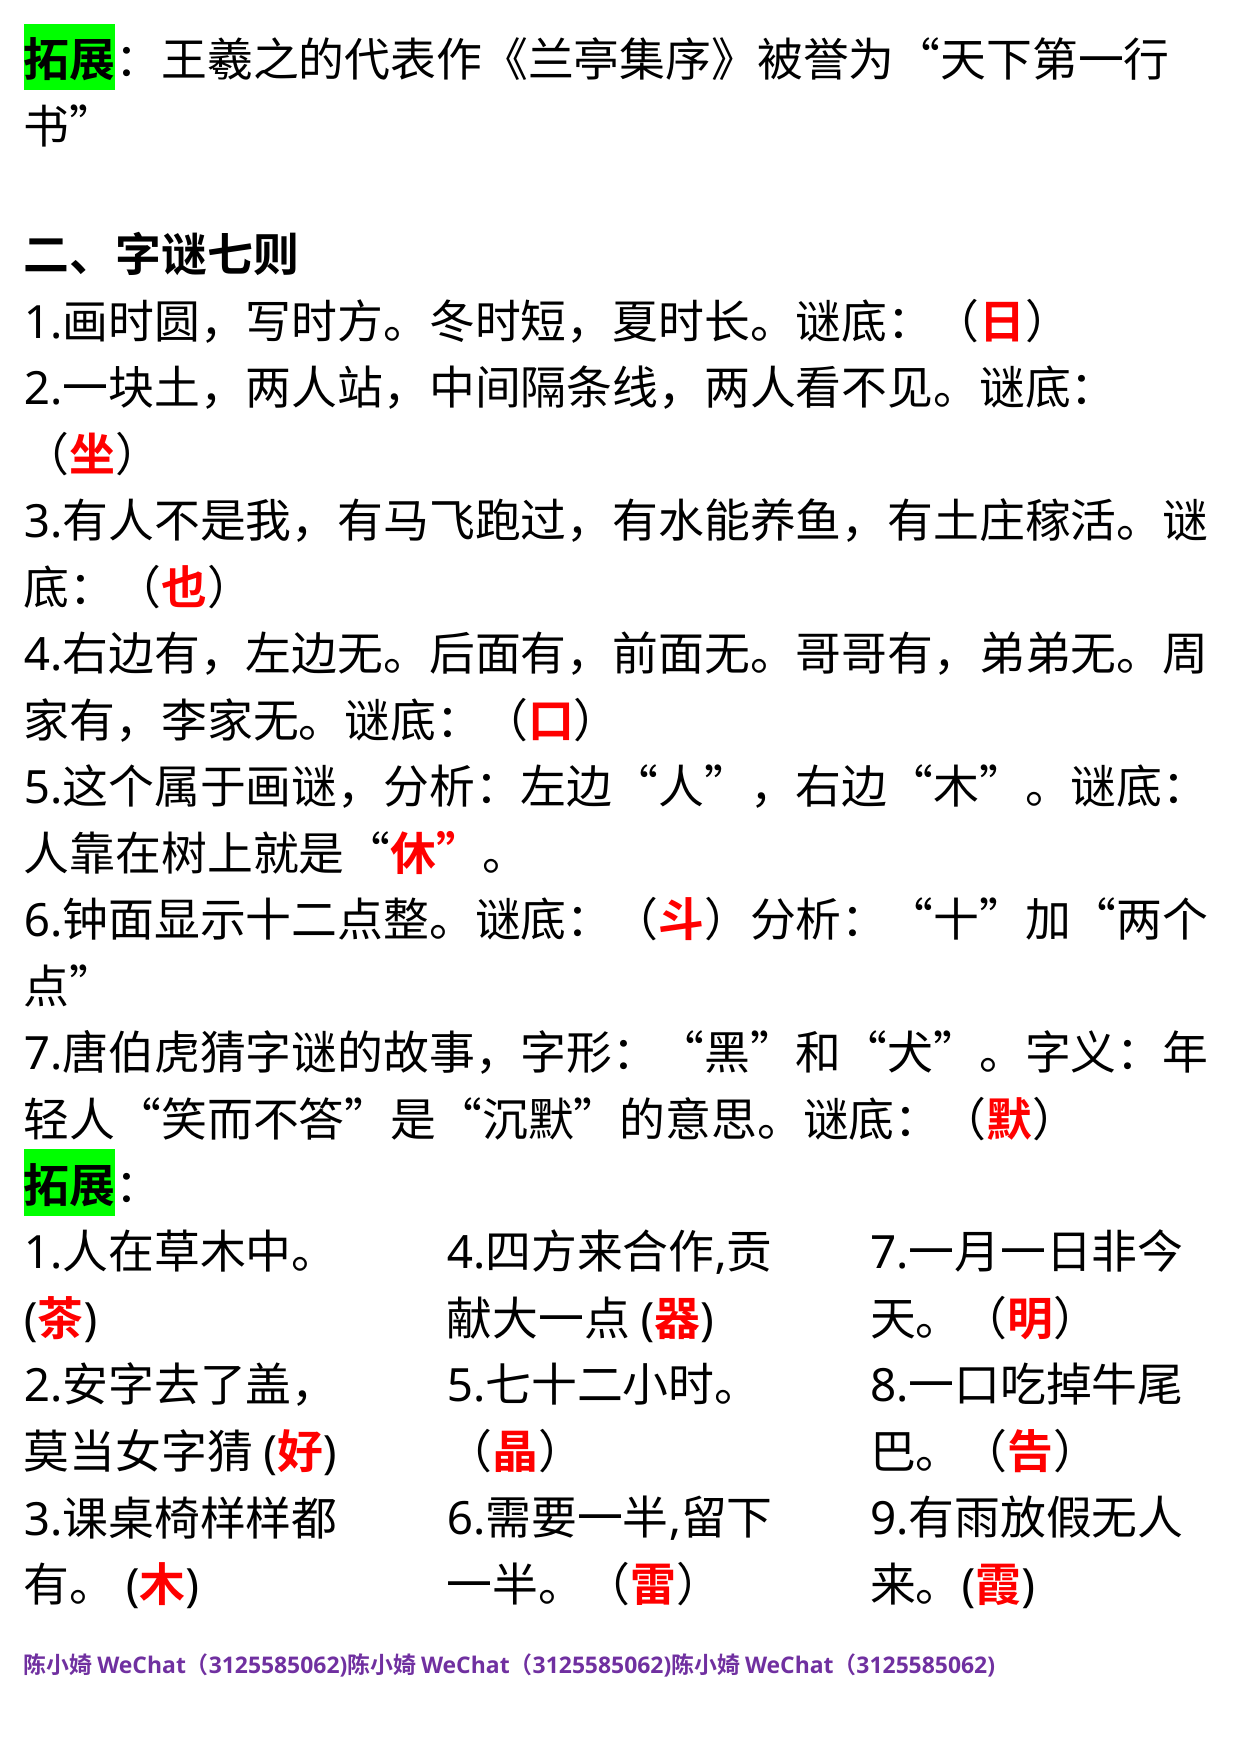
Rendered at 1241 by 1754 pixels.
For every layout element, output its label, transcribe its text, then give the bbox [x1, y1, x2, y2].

text 9.有雨放假无人来。(霞) [870, 1481, 1219, 1614]
text 拓展： [115, 1149, 1219, 1216]
text 4.四方来合作,贡献大一点 (器) [447, 1216, 796, 1349]
text 8.一口吃掉牛尾巴。（告） [870, 1348, 1219, 1481]
text 2.一块土，两人站，中间隔条线，两人看不见。谜底：（坐） [24, 352, 1219, 484]
text 5.七十二小时。（晶） [447, 1349, 796, 1482]
text 3.课桌椅样样都有。 (木) [24, 1482, 373, 1615]
text 6.需要一半,留下一半。（雷） [447, 1482, 796, 1614]
text 7.一月一日非今天。（明） [870, 1216, 1219, 1348]
text 5.这个属于画谜，分析：左边“人”，右边“木”。谜底：人靠在树上就是“休”。 [24, 750, 1219, 883]
text 1.人在草木中。 (茶) [24, 1216, 373, 1349]
text 4.右边有，左边无。后面有，前面无。哥哥有，弟弟无。周家有，李家无。谜底：（口） [24, 617, 1219, 750]
text 1.画时圆，写时方。冬时短，夏时长。谜底：（日） [24, 285, 1219, 352]
text 二、字谜七则 [24, 219, 1219, 285]
text 3.有人不是我，有马飞跑过，有水能养鱼，有土庄稼活。谜底：（也） [24, 484, 1219, 617]
text 6.钟面显示十二点整。谜底：（斗）分析：“十”加“两个点” [24, 883, 1219, 1016]
text 2.安字去了盖，莫当女字猜 (好) [24, 1349, 373, 1482]
text 7.唐伯虎猜字谜的故事，字形：“黑”和“犬”。字义：年轻人“笑而不答”是“沉默”的意思。谜底：（默） [24, 1016, 1219, 1149]
text 拓展：王羲之的代表作《兰亭集序》被誉为“天下第一行书” [24, 24, 1219, 156]
